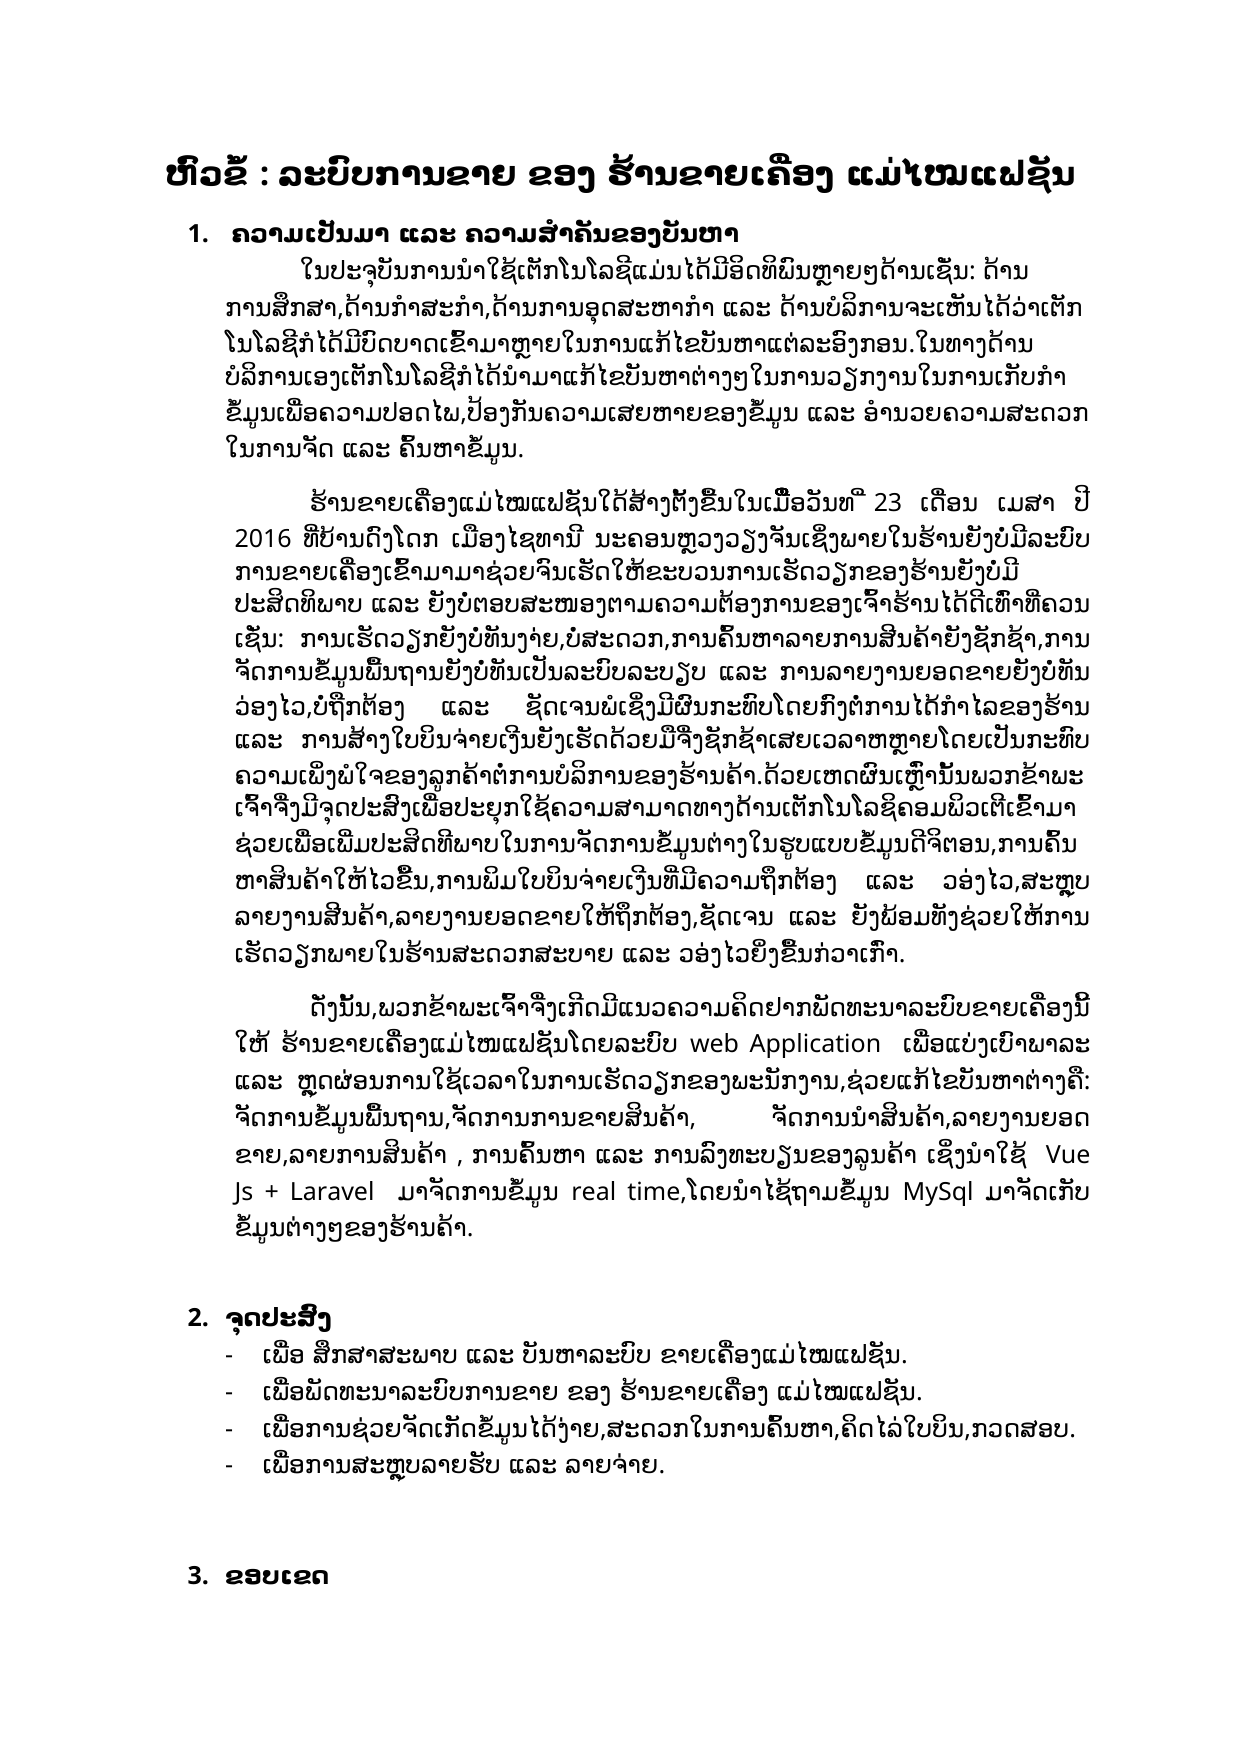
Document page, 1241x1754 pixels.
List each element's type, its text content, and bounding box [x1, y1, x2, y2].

list ຈຸດປະສົງ [187, 1300, 1090, 1334]
list ໃນປະຈຸບັນການນຳໃຊ້ເຕັກໂນໂລຊີແມ່ນໄດ້ມີອິດທິພົນຫຼາຍໆດ້ານເຊັ່ນ: ດ້ານການສຶກສາ,ດ້ານກຳສະກຳ,ດ້ານການອຸດສະຫາກຳ ແລະ ດ້ານບໍລິການຈະເຫັນໄດ້ວ່າເຕັກໂນໂລຊີກໍໄດ້ມີບົດບາດເຂົ້າມາຫຼາຍໃນການແກ້ໄຂບັນຫາແຕ່ລະອົງກອນ.ໃນທາງດ້ານບໍລິການເອງເຕັກໂນໂລຊີກໍໄດ້ນຳມາແກ້ໄຂບັນຫາຕ່າງໆໃນການວຽກງານໃນການເກັບກຳຂໍ້ມູນເພື່ອຄວາມປອດໄພ,ປ້ອງກັນຄວາມເສຍຫາຍຂອງຂໍ້ມູນ ແລະ ອຳນວຍຄວາມສະດວກໃນການຈັດ ແລະ ຄົ້ນຫາຂໍ້ມູນ. [225, 252, 1090, 465]
text ຮ້ານຂາຍເຄື່ອງແມ່ໄໝແຟຊັນໃດ້ສ້າງຕັ້ງຂື້ນໃນເມືື່ຶຶຶຶອວັນທີ່ 23 ເດື່ອນ ເມສາ ປີ 2016 ທີ່ບ້ານດົງໂດກ ເມືອງໄຊທານີ ນະຄອນຫຼວງວຽງຈັນເຊິ່ງພາຍໃນຮ້ານຍັງບໍ່ມີລະບົບການຂາຍເຄື່ອງເຂົ້າມາມາຊ່ວຍຈົນເຮັດໃຫ້ຂະບວນການເຮັດວຽກຂອງຮ້ານຍັງບໍ່ມີປະສິດທິພາບ ແລະ ຍັງບໍ່ຕອບສະໜອງຕາມຄວາມຕ້ອງການຂອງເຈົ້າຮ້ານໄດ້ດີເທົ່າທີ່ຄວນເຊັ່ນ: ການເຮັດວຽກຍັງບໍ່ທັນງາ່ຍ,ບໍ່ສະດວກ,ການຄົ້ນຫາລາຍການສີນຄ້າຍັງຊັກຊ້າ,ການຈັດການຂໍ້ມູນພື້ນຖານຍັງບໍ່ທັນເປັນລະບົບລະບຽບ ແລະ ການລາຍງານຍອດຂາຍຍັງບໍ່ທັນວ່ອງໄວ,ບໍ່ຖືກຕ້ອງ ແລະ ຊັດເຈນພໍເຊິ່ງມີຜົນກະທົບໂດຍກົງຕໍ່ການໄດ້ກຳໄລຂອງຮ້ານ ແລະ ການສ້າງໃບບິນຈ່າຍເງີນຍັງເຮັດດ້ວຍມືຈື່ງຊັກຊ້າເສຍເວລາຫຫຼາຍໂດຍເປັນກະທົບຄວາມເພິ່ງພໍໃຈຂອງລູກຄ້າຕໍ່ການບໍລິການຂອງຮ້ານຄ້າ.ດ້ວຍເຫດຜົນເຫຼົ່ານັ້ນພວກຂ້າພະເຈົ້າຈື່ງມີຈຸດປະສົງເພື່ອປະຍຸກໃຊ້ຄວາມສາມາດທາງດ້ານເຕັກໂນໂລຊິຄອມພິວເຕີເຂົ້າມາຊ່ວຍເພື່ອເພີ່ມປະສິດທີພາບໃນການຈັດການຂໍ້ມູນຕ່າງໃນຮູບແບບຂໍ້ມູນດີຈິຕອນ,ການຄົ້ນຫາສິນຄ້າໃຫ້ໄວຂື້ນ,ການພິມໃບບິນຈ່າຍເງີນທີ່ມີຄວາມຖຶກຕ້ອງ ແລະ ວອ່ງໄວ,ສະຫຼຸບລາຍງານສີນຄ້າ,ລາຍງານຍອດຂາຍໃຫ້ຖຶກຕ້ອງ,ຊັດເຈນ ແລະ ຍັງພ້ອມທັງຊ່ວຍໃຫ້ການເຮັດວຽກພາຍໃນຮ້ານສະດວກສະບາຍ ແລະ ວອ່ງໄວຍິ່ງຂື້ນກ່ວາເກົ່າ. [234, 484, 1090, 970]
list ເພື່ອການສະຫຼຸບລາຍຮັບ ແລະ ລາຍຈ່າຍ. [225, 1447, 1090, 1481]
list ຂອບເຂດ [187, 1557, 1090, 1592]
text ຫົວຂໍ້ : ລະບົບການຂາຍ ຂອງ ຮ້ານຂາຍເຄື່ອງ ແມ່ໄໝແຟຊັນ [150, 150, 1090, 195]
list ເພື່ອການຊ່ວຍຈັດເກັດຂໍ້ມູນໄດ້ງ່າຍ,ສະດວກໃນການຄົ້ນຫາ,ຄິດໄລ່ໃບບິນ,ກວດສອບ. [225, 1410, 1090, 1444]
text ດັ່ງນັ້ນ,ພວກຂ້າພະເຈົ້າຈື່ງເກີດມີແນວຄວາມຄິດຢາກພັດທະນາລະບົບຂາຍເຄື່ອງນີ້ໃຫ້ ຮ້ານຂາຍເຄື່ອງແມ່ໄໜແຟຊັນໂດຍລະບົບ web Application ເພື່ອແບ່ງເບົາພາລະ ແລະ ຫຼຸດຜ່ອນການໃຊ້ເວລາໃນການເຮັດວຽກຂອງພະນັກງານ,ຊ່ວຍແກ້ໄຂບັນຫາຕ່າງຄື: ຈັດການຂໍ້ມູນພື້ນຖານ,ຈັດການການຂາຍສິນຄ້າ, ຈັດການນຳສິນຄ້າ,ລາຍງານຍອດຂາຍ,ລາຍການສິນຄ້າ , ການຄົ້ນຫາ ແລະ ການລົງທະບຽນຂອງລູນຄ້າ ເຊິ່ງນຳໃຊ້ Vue Js + Laravel ມາຈັດການຂໍ້ມູນ real time,ໂດຍນຳໄຊ້ຖາມຂໍ້ມູນ MySql ມາຈັດເກັບຂໍ້ມູນຕ່າງໆຂອງຮ້ານຄ້າ. [234, 989, 1090, 1244]
list ເພື່ອພັດທະນາລະບົບການຂາຍ ຂອງ ຮ້ານຂາຍເຄື່ອງ ແມ່ໄໝແຟຊັນ. [225, 1374, 1090, 1408]
list ຄວາມເປັນມາ ແລະ ຄວາມສຳຄັນຂອງບັນຫາ [187, 216, 1090, 250]
list ເພື່ອ ສຶກສາສະພາບ ແລະ ບັນຫາລະບົບ ຂາຍເຄື່ອງແມ່ໄໝແຟຊັນ. [225, 1337, 1090, 1371]
